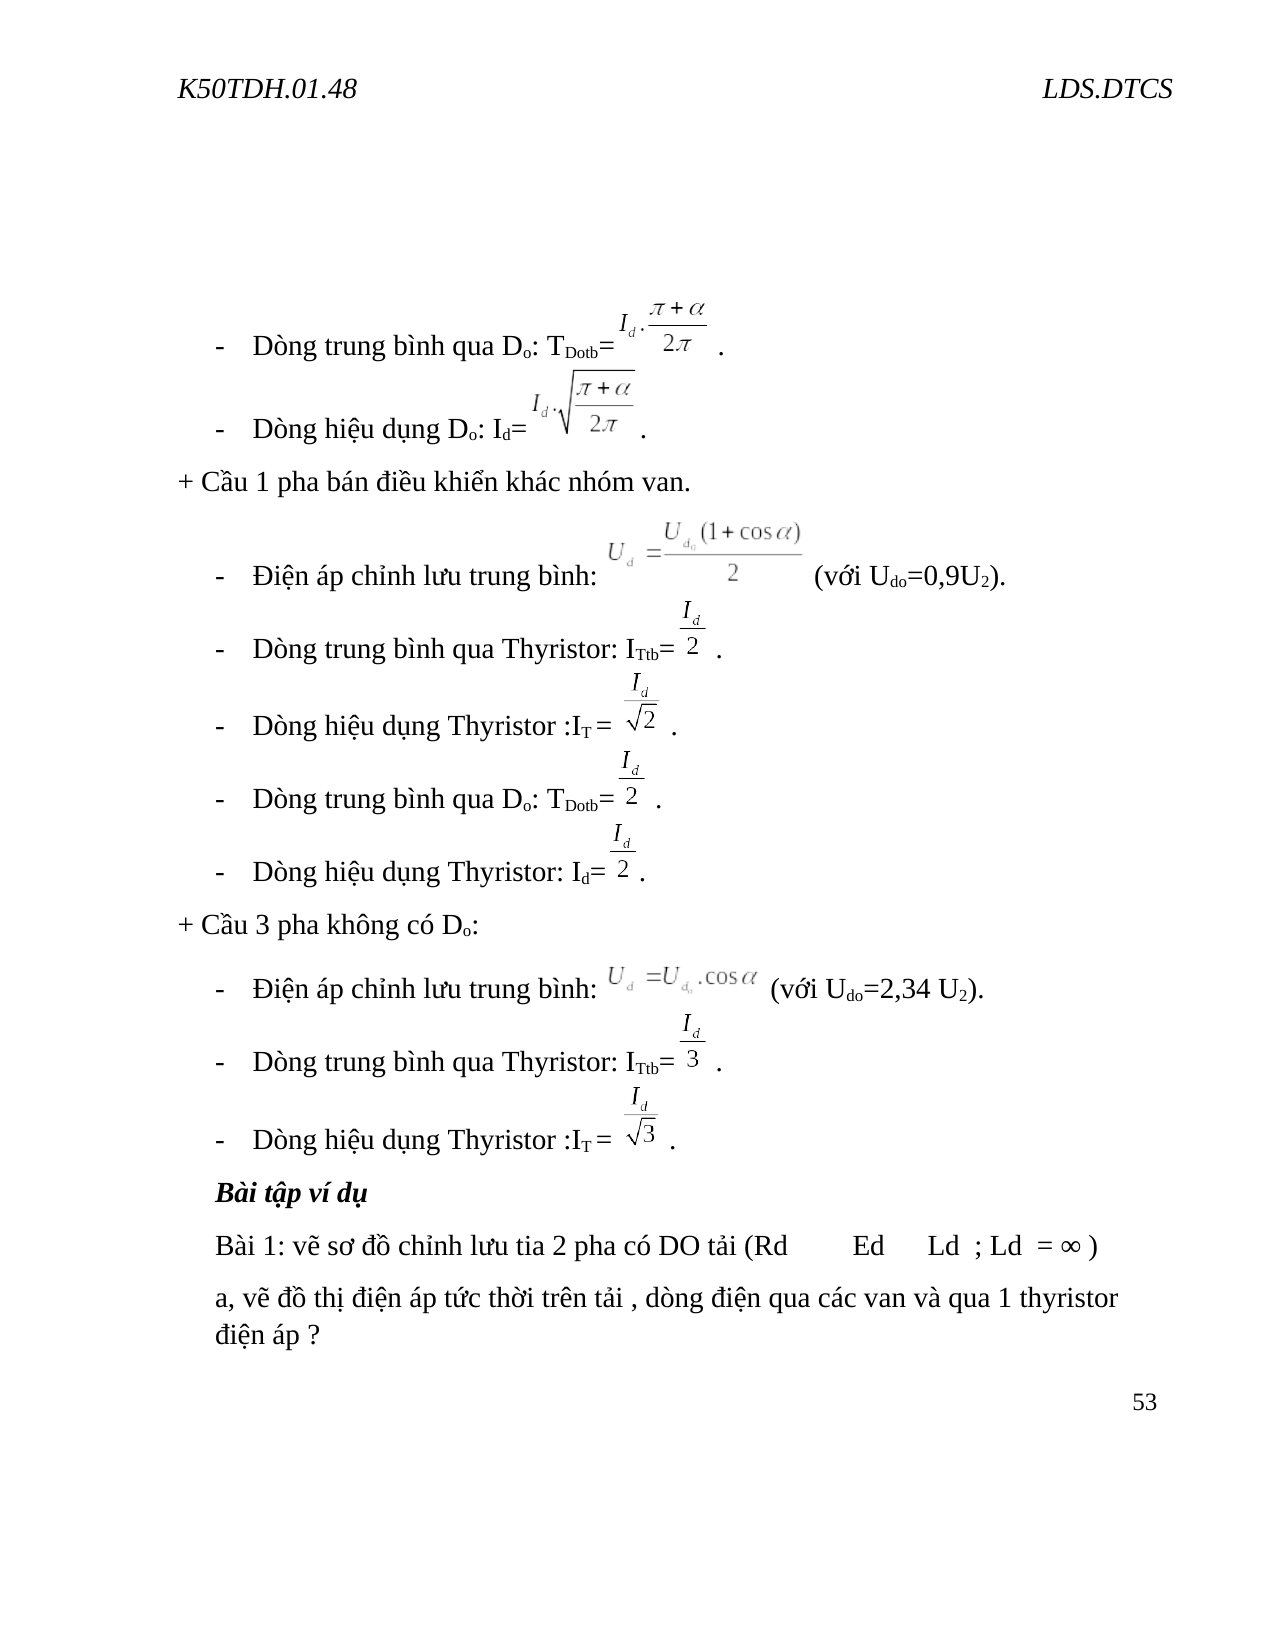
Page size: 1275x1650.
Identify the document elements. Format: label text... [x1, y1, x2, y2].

list Dòng trung bình qua Do: TDotb= . [215, 744, 1157, 815]
list Dòng hiệu dụng Do: Id=. [215, 365, 1157, 444]
list Dòng trung bình qua Thyristor: ITtb= . [215, 1008, 1157, 1078]
text a, vẽ đồ thị điện áp tức thời trên tải , dòng điện qua các van và qua 1 thyristor điện áp ? [215, 1281, 1157, 1350]
list Điện áp chỉnh lưu trung bình: (với Udo=0,9U2). [215, 516, 1157, 591]
list Dòng hiệu dụng Thyristor :IT = . [215, 1081, 1157, 1156]
list Điện áp chỉnh lưu trung bình: (với Udo=2,34 U2). [215, 960, 1157, 1005]
text + Cầu 1 pha bán điều khiển khác nhóm van. [177, 464, 1157, 497]
list Dòng trung bình qua Thyristor: ITtb= . [215, 594, 1157, 664]
text + Cầu 3 pha không có Do: [177, 907, 1157, 941]
list Dòng hiệu dụng Thyristor :IT = . [215, 667, 1157, 742]
text Bài 1: vẽ sơ đồ chỉnh lưu tia 2 pha có DO tải (Rd Ed Ld ; Ld = ∞ ) [215, 1228, 1157, 1261]
text Bài tập ví dụ [215, 1175, 1157, 1208]
list Dòng trung bình qua Do: TDotb= . [215, 292, 1157, 362]
list Dòng hiệu dụng Thyristor: Id=. [215, 817, 1157, 888]
